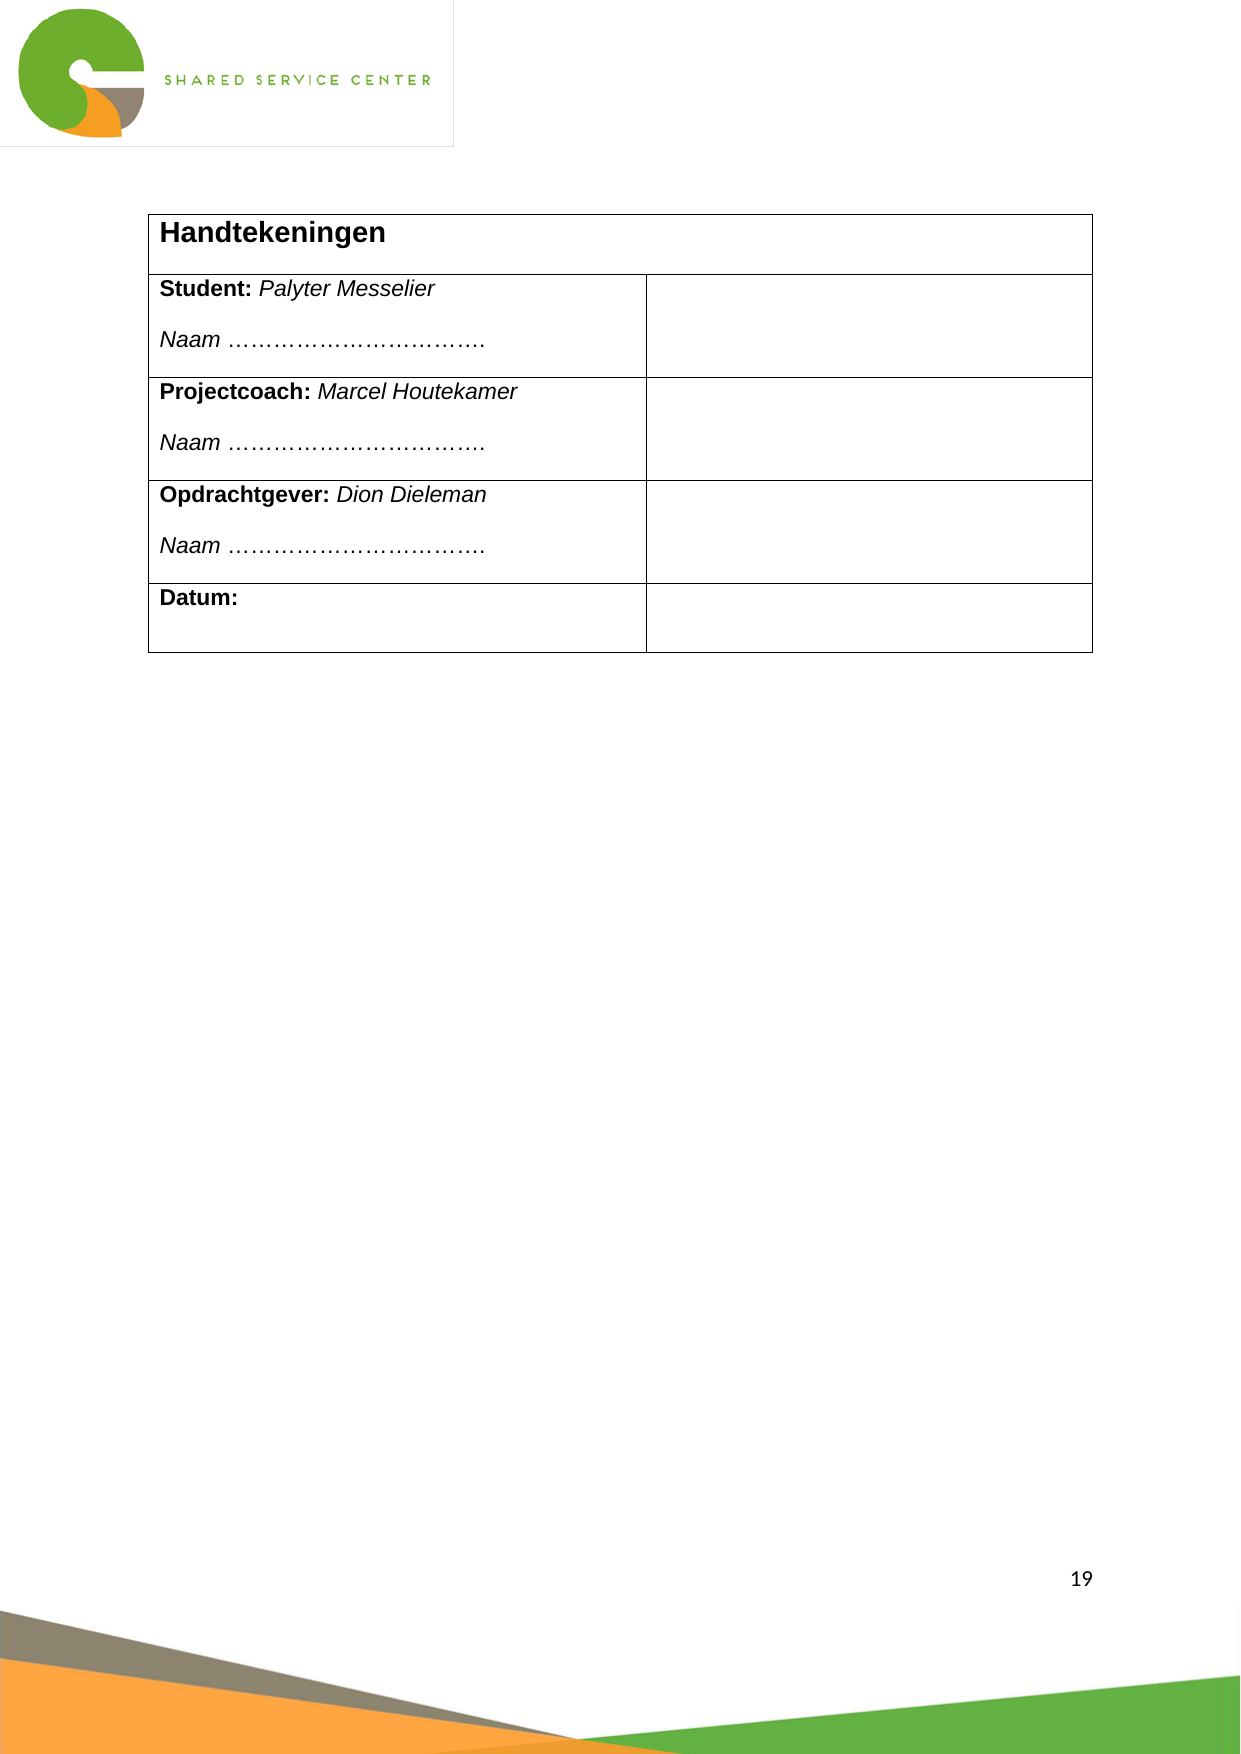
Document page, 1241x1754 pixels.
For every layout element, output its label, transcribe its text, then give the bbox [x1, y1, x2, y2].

table_cell [647, 378, 1092, 480]
picture [0, 1604, 1241, 1754]
table_header Handtekeningen [149, 215, 1092, 273]
table_cell Datum: [149, 584, 646, 652]
table_cell Student: Palyter Messelier Naam ……………………………. [149, 275, 646, 377]
picture [0, 0, 454, 147]
table_cell [647, 584, 1092, 652]
table_cell Projectcoach: Marcel Houtekamer Naam ……………………………. [149, 378, 646, 480]
table_cell [647, 481, 1092, 583]
table_cell [647, 275, 1092, 377]
table_cell Opdrachtgever: Dion Dieleman Naam ……………………………. [149, 481, 646, 583]
